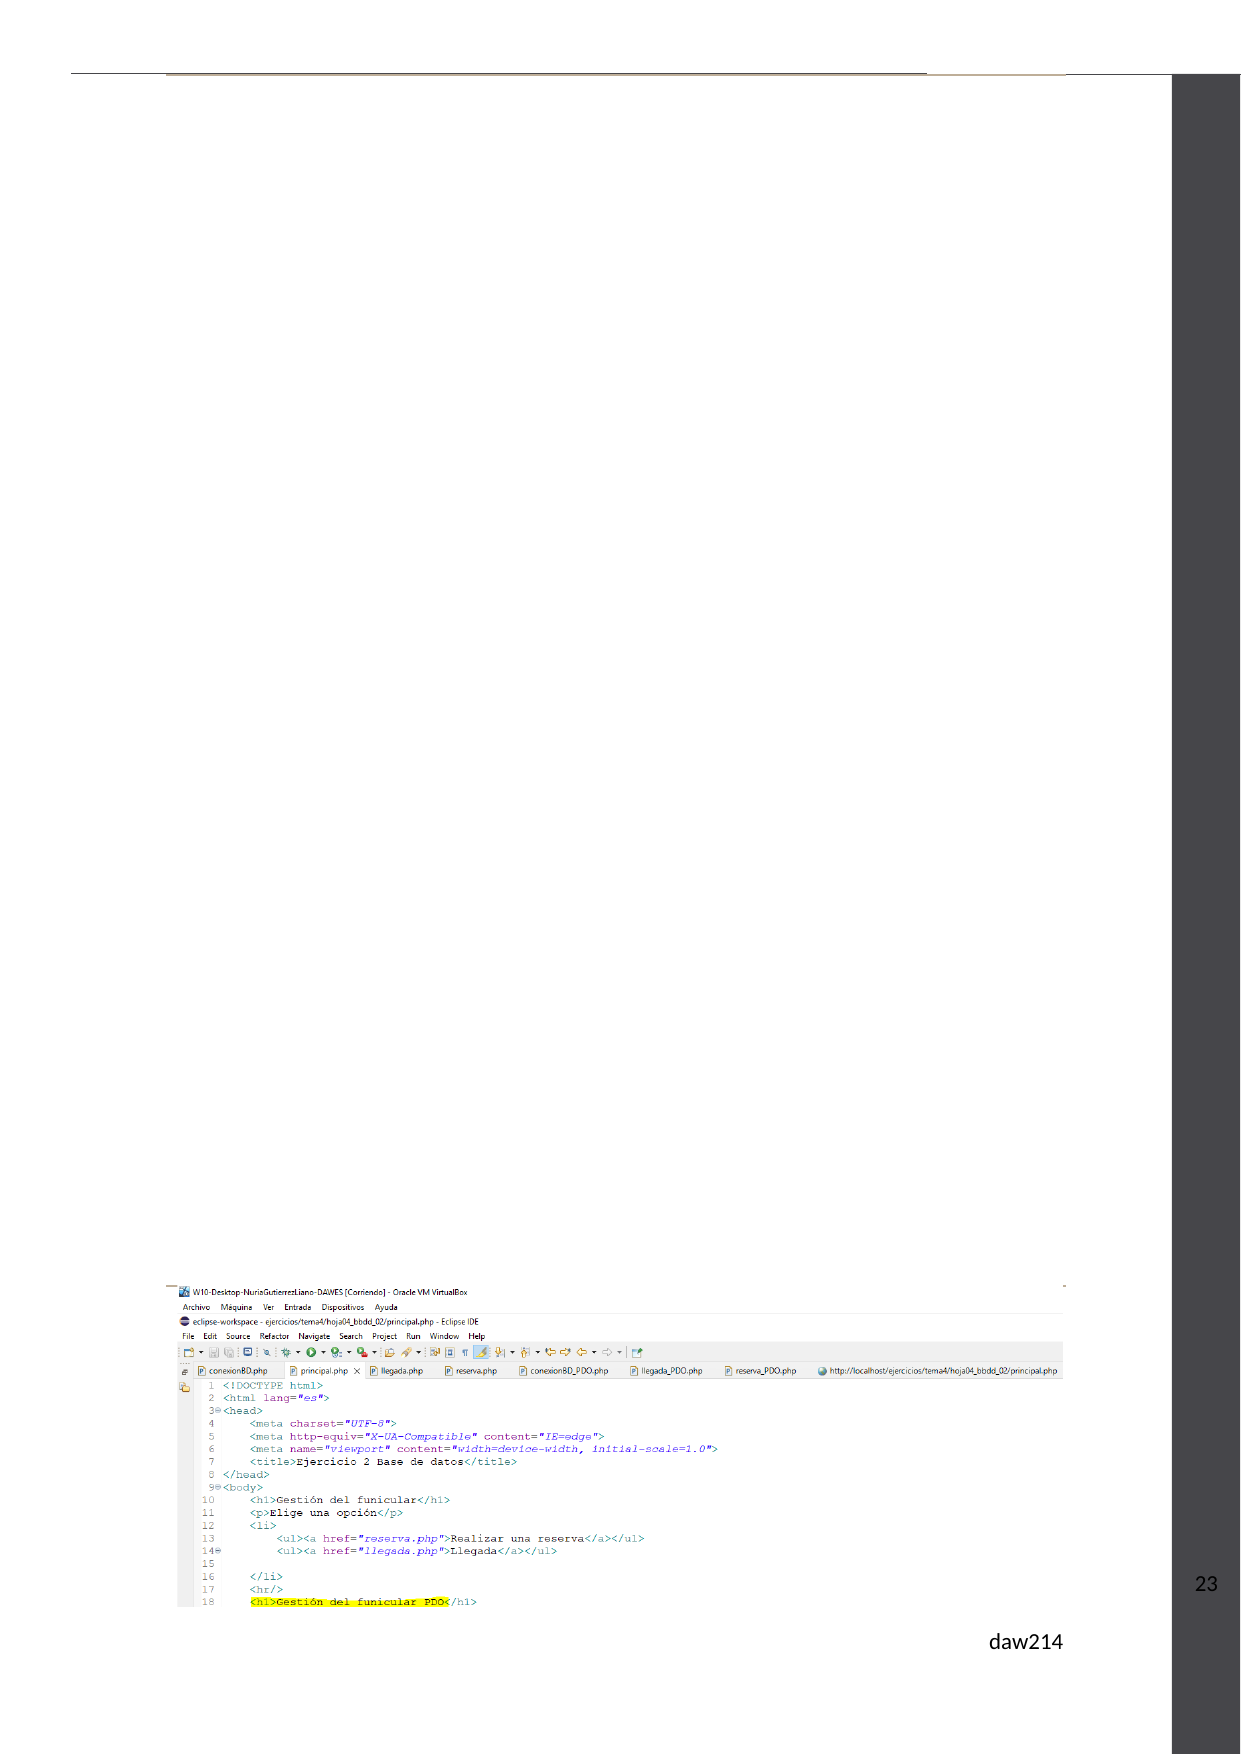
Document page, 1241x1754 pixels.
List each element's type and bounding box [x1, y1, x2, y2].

picture [177, 1285, 1063, 1607]
